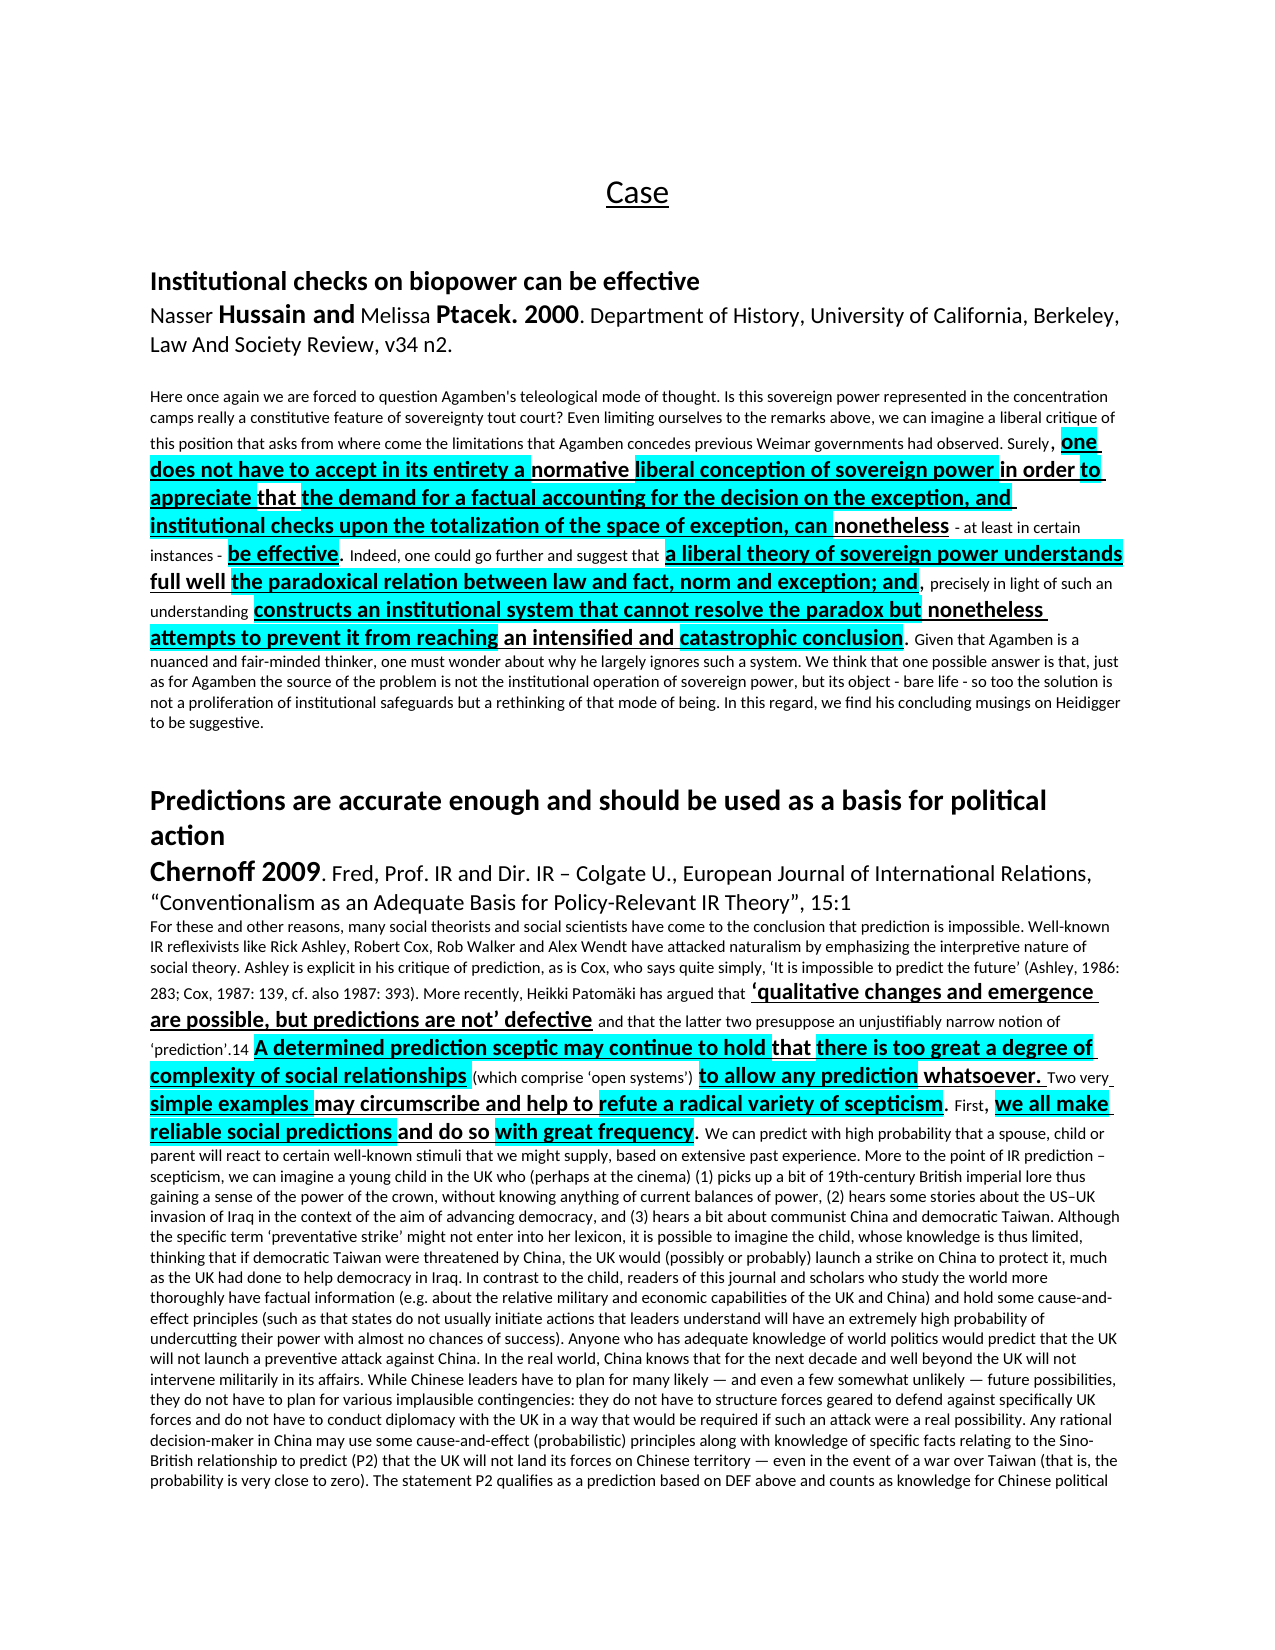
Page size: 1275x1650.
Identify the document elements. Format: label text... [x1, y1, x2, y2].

text Chernoff 2009. Fred, Prof. IR and Dir. IR – Colgate U., European Journal of International Relations, “Conventionalism as an Adequate Basis for Policy-Relevant IR Theory”, 15:1 [150, 853, 1125, 916]
text Here once again we are forced to question Agamben's teleological mode of thought. Is this sovereign power represented in the concentration camps really a constitutive feature of sovereignty tout court? Even limiting ourselves to the remarks above, we can imagine a liberal critique of this position that asks from where come the limitations that Agamben concedes previous Weimar governments had observed. Surely, one does not have to accept in its entirety a normative liberal conception of sovereign power in order to appreciate that the demand for a factual accounting for the decision on the exception, and institutional checks upon the totalization of the space of exception, can nonetheless - at least in certain instances - be effective. Indeed, one could go further and suggest that a liberal theory of sovereign power understands full well the paradoxical relation between law and fact, norm and exception; and, precisely in light of such an understanding constructs an institutional system that cannot resolve the paradox but nonetheless attempts to prevent it from reaching an intensified and catastrophic conclusion. Given that Agamben is a nuanced and fair-minded thinker, one must wonder about why he largely ignores such a system. We think that one possible answer is that, just as for Agamben the source of the problem is not the institutional operation of sovereign power, but its object - bare life - so too the solution is not a proliferation of institutional safeguards but a rethinking of that mode of being. In this regard, we find his concluding musings on Heidigger to be suggestive. [150, 387, 1125, 733]
subtitle Case [150, 171, 1125, 212]
text Predictions are accurate enough and should be used as a basis for political action [150, 782, 1125, 853]
text Institutional checks on biopower can be effective [150, 264, 1125, 298]
text Nasser Hussain and Melissa Ptacek. 2000. Department of History, University of California, Berkeley, Law And Society Review, v34 n2. [150, 298, 1125, 359]
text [150, 916, 1125, 1491]
